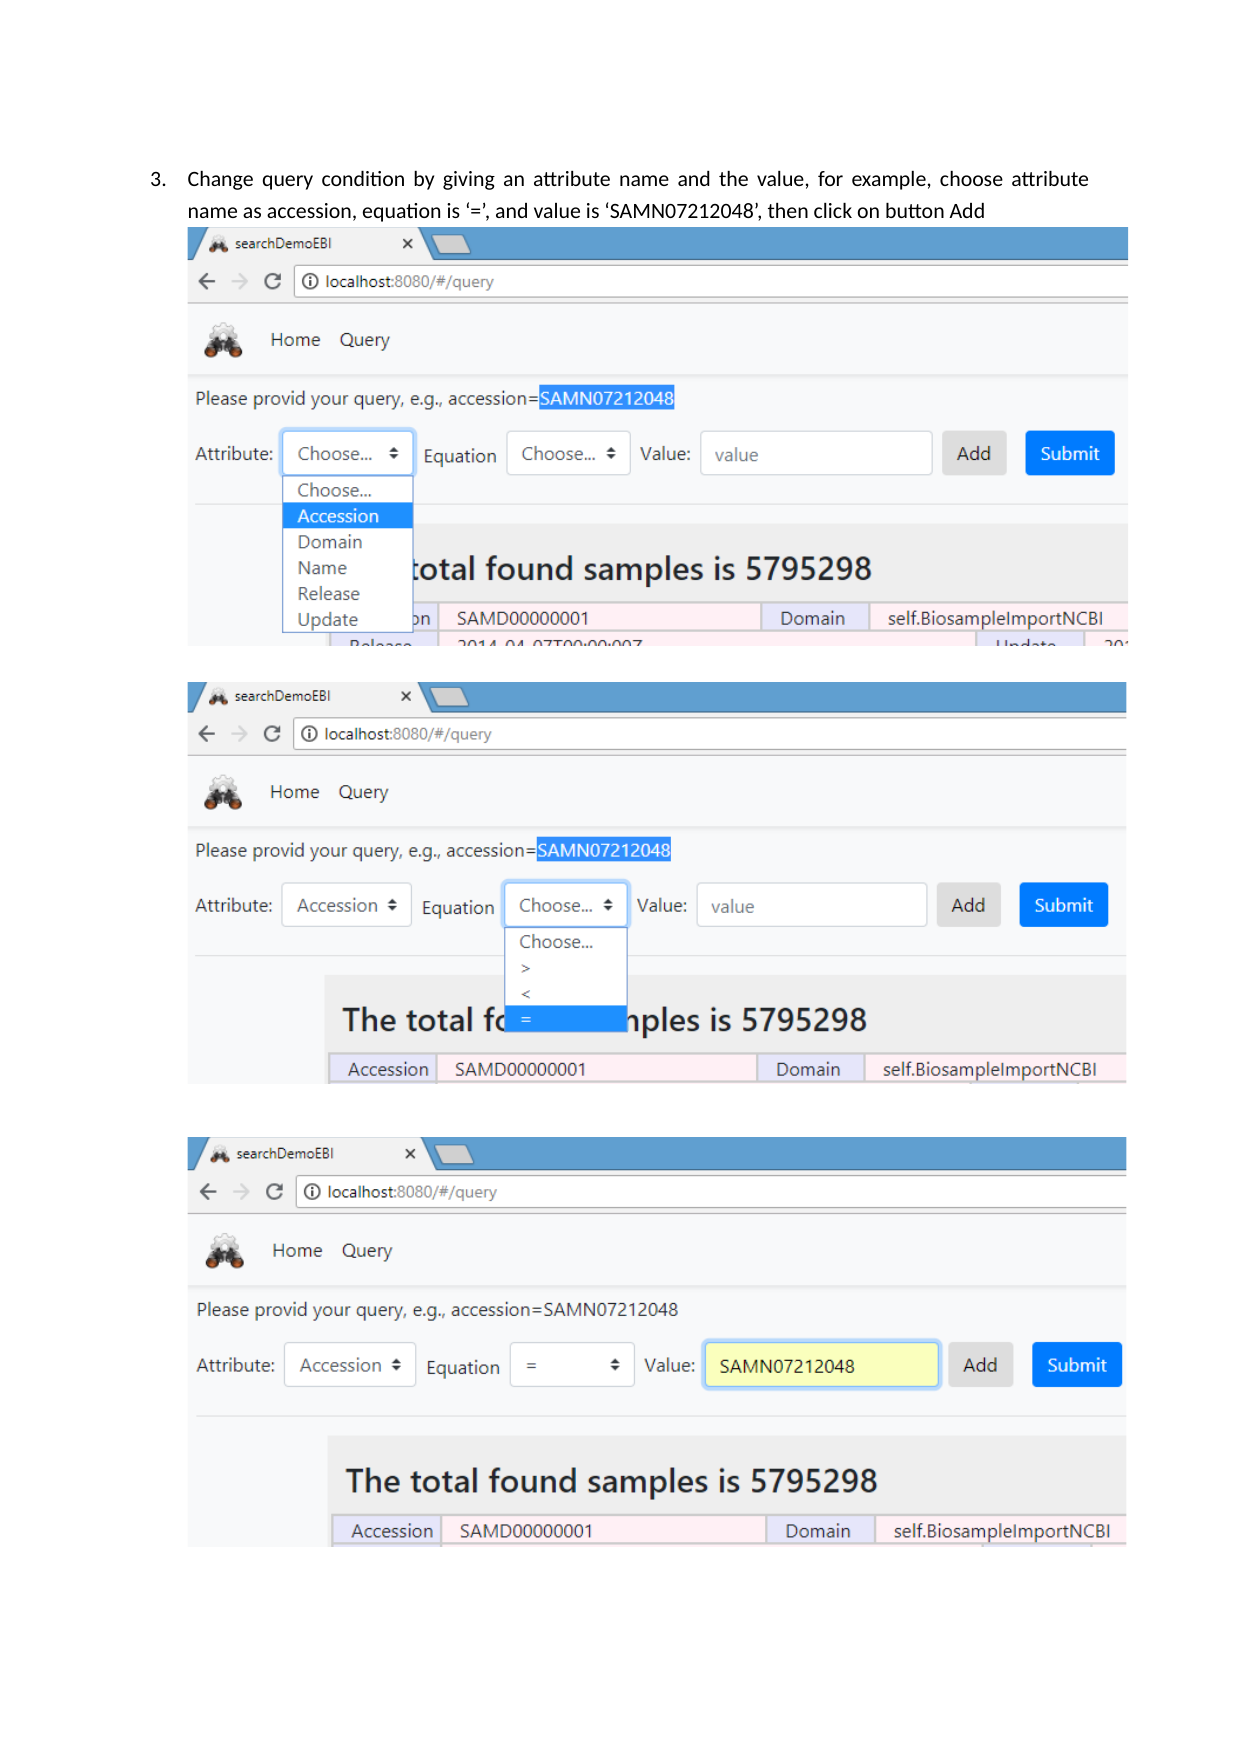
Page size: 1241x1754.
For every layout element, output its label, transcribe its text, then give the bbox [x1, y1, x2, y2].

picture [187, 682, 1127, 1084]
picture [187, 227, 1129, 646]
list Change query condition by giving an attribute name and the value, for example, choose attribute name as accession, equation is ‘=’, and value is ‘SAMN07212048’, then click on button Add [150, 162, 1090, 227]
picture [187, 1137, 1127, 1547]
